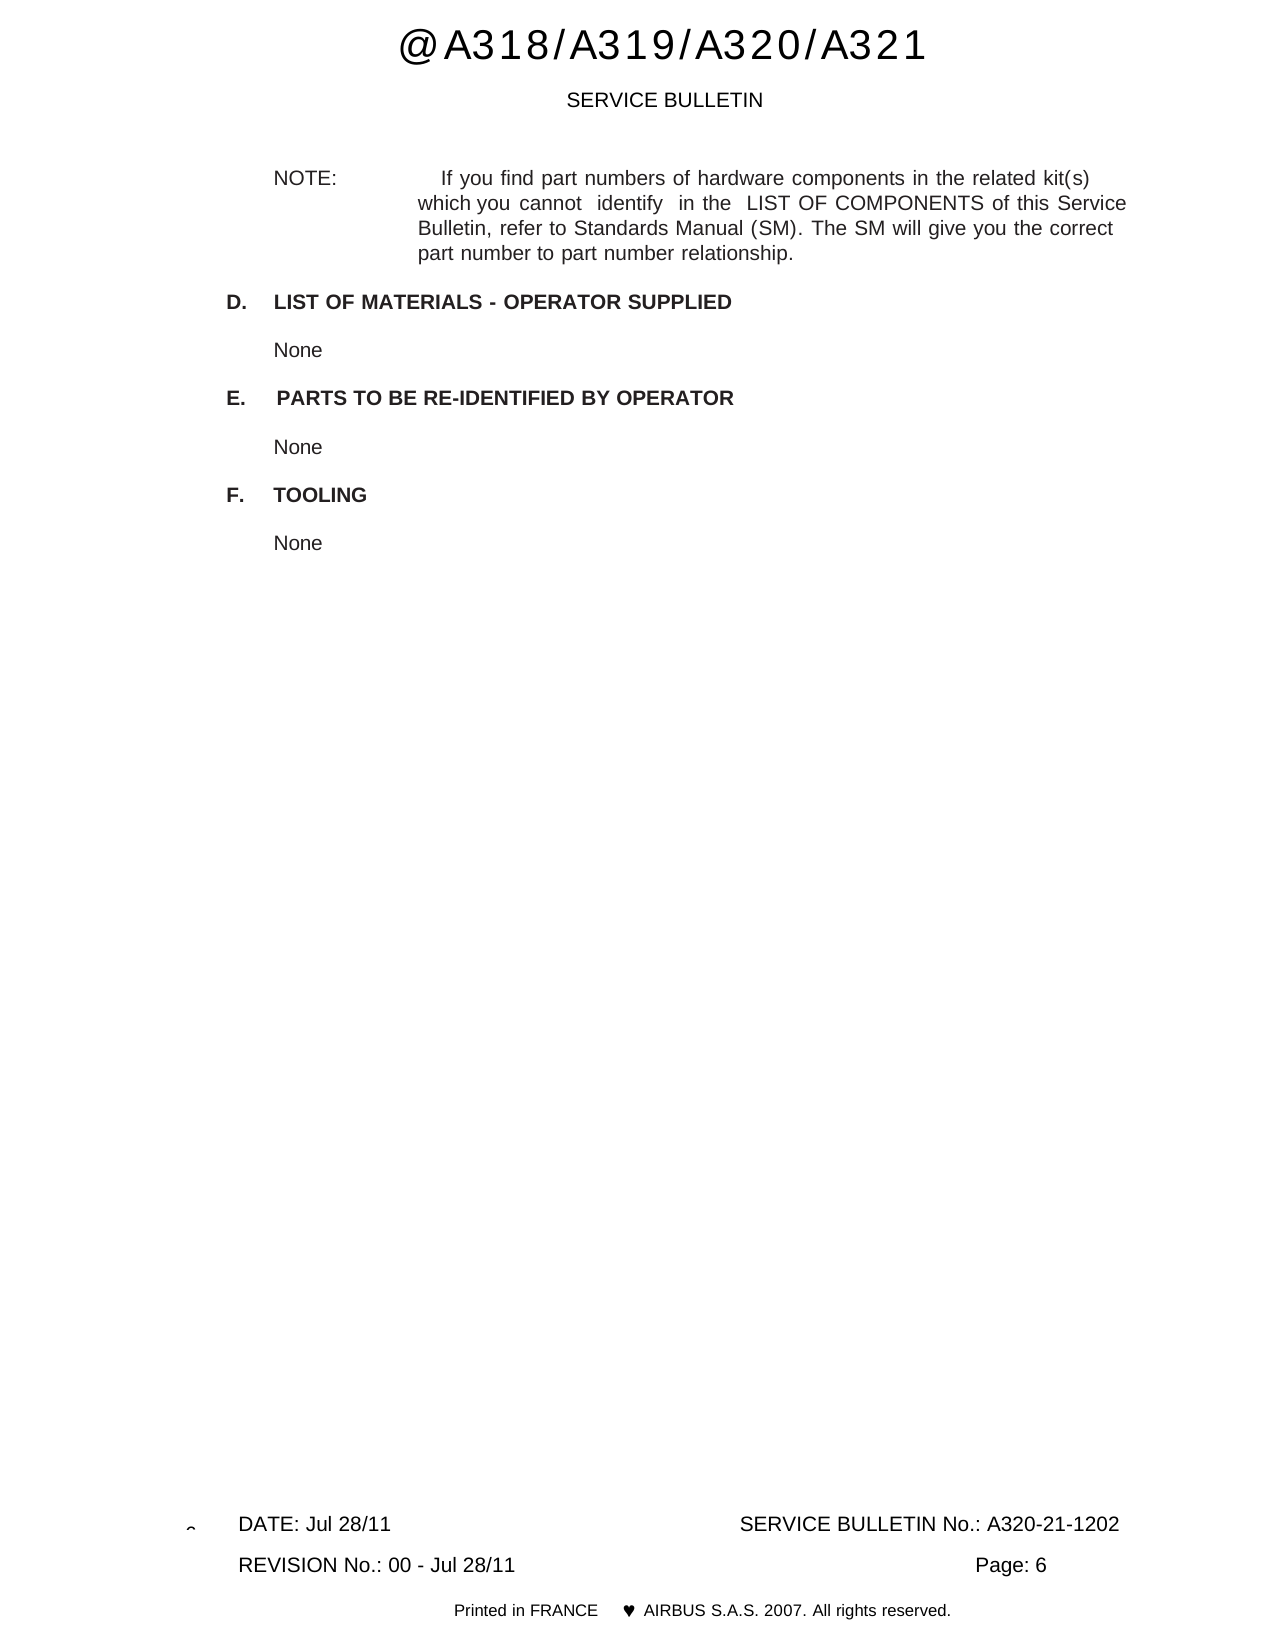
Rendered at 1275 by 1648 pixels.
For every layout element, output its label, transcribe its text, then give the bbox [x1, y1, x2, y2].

text NOTE: If you find part numbers of hardware components in the related kit(s) which you cannot identify in the LIST OF COMPONENTS of this Service Bulletin, refer to Standards Manual (SM). The SM will give you the correct part number to part number relationship. [273, 166, 1151, 264]
text Printed in FRANCE © AIRBUS S.A.S. 2007. All rights reserved. [454, 1602, 1151, 1623]
text None [273, 438, 1151, 458]
text DATE: Jul 28/11 SERVICE BULLETIN No.: A320-21-1202 [238, 1512, 1151, 1536]
text REVISION No.: 00 - Jul 28/11 Page: 6 [238, 1557, 1151, 1602]
text F. TOOLING [226, 487, 1151, 506]
text None [273, 535, 1151, 555]
text D. LIST OF MATERIALS - OPERATOR SUPPLIED [226, 293, 1151, 313]
text None [273, 342, 1151, 361]
text @A318/A319/A320/A321 [397, 31, 1151, 66]
text E. PARTS TO BE RE-IDENTIFIED BY OPERATOR [226, 390, 1151, 410]
text SERVICE BULLETIN [566, 92, 1151, 112]
